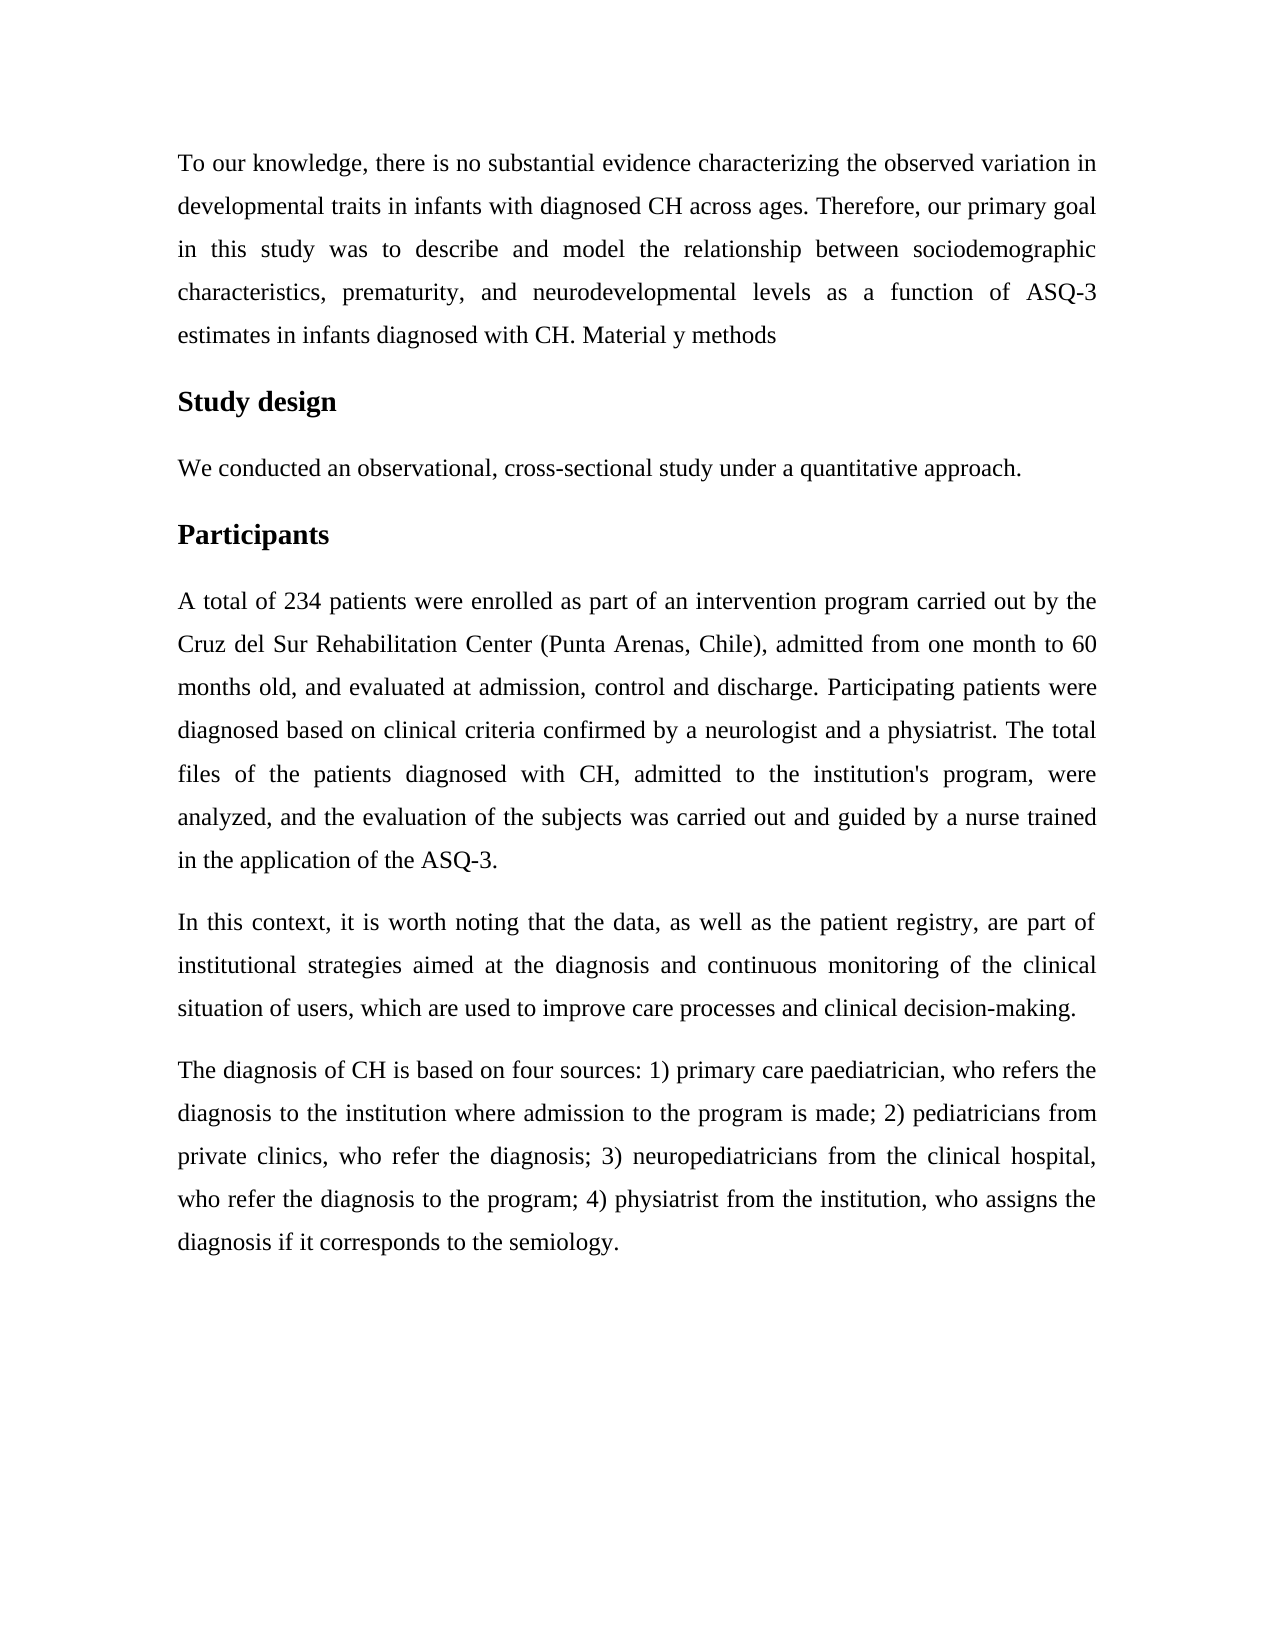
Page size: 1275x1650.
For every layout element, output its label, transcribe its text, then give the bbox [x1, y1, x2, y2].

subtitle To our knowledge, there is no substantial evidence characterizing the observed variation in developmental traits in infants with diagnosed CH across ages. Therefore, our primary goal in this study was to describe and model the relationship between sociodemographic characteristics, prematurity, and neurodevelopmental levels as a function of ASQ-3 estimates in infants diagnosed with CH. Material y methods [177, 148, 1098, 349]
text In this context, it is worth noting that the data, as well as the patient registry, are part of institutional strategies aimed at the diagnosis and continuous monitoring of the clinical situation of users, which are used to improve care processes and clinical decision-making. [177, 907, 1098, 1022]
subtitle Participants [177, 517, 1098, 551]
text The diagnosis of CH is based on four sources: 1) primary care paediatrician, who refers the diagnosis to the institution where admission to the program is made; 2) pediatricians from private clinics, who refer the diagnosis; 3) neuropediatricians from the clinical hospital, who refer the diagnosis to the program; 4) physiatrist from the institution, who assigns the diagnosis if it corresponds to the semiology. [177, 1055, 1098, 1256]
subtitle Study design [177, 384, 1098, 418]
text A total of 234 patients were enrolled as part of an intervention program carried out by the Cruz del Sur Rehabilitation Center (Punta Arenas, Chile), admitted from one month to 60 months old, and evaluated at admission, control and discharge. Participating patients were diagnosed based on clinical criteria confirmed by a neurologist and a physiatrist. The total files of the patients diagnosed with CH, admitted to the institution's program, were analyzed, and the evaluation of the subjects was carried out and guided by a nurse trained in the application of the ASQ-3. [177, 586, 1098, 874]
text We conducted an observational, cross-sectional study under a quantitative approach. [177, 453, 1098, 482]
